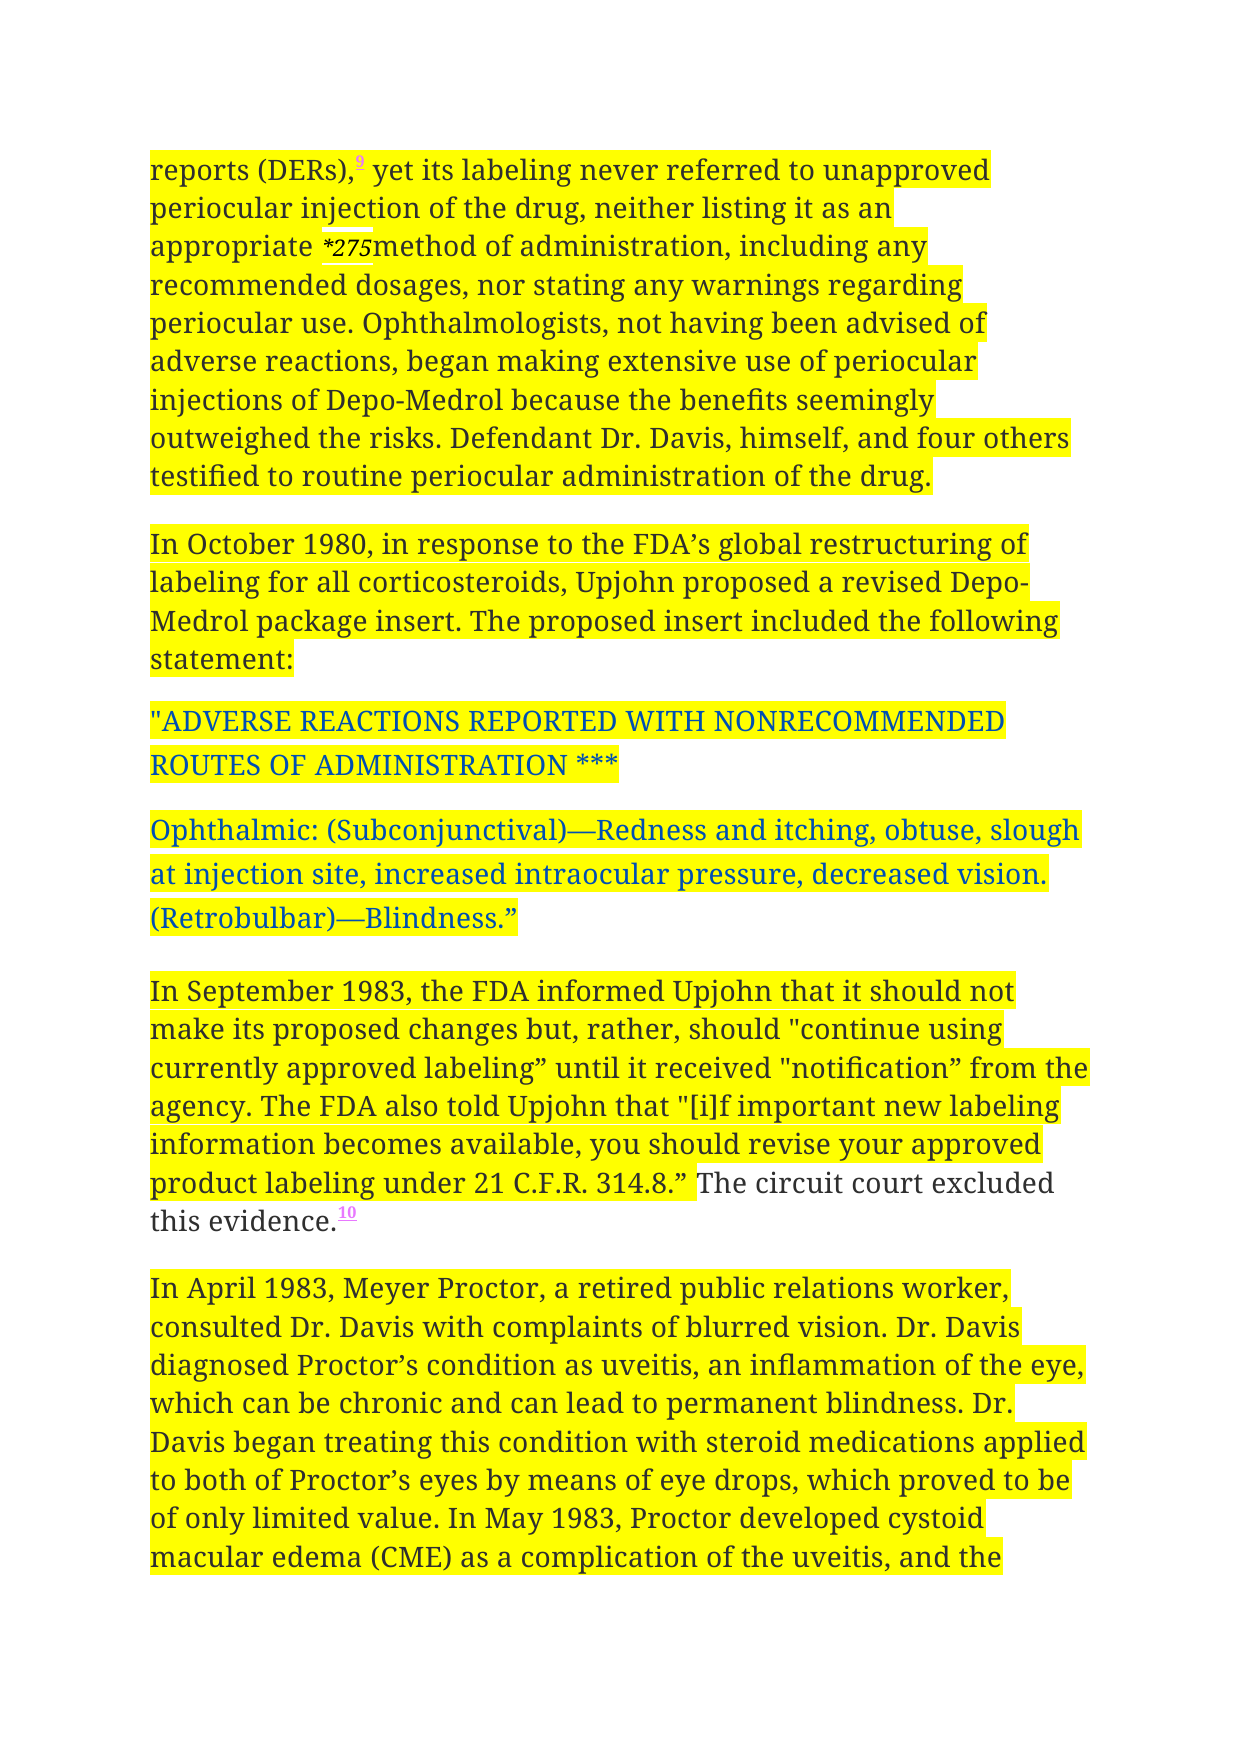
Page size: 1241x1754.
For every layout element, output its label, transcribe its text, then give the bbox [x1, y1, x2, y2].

text In September 1983, the FDA informed Upjohn that it should not make its proposed changes but, rather, should "continue using currently approved labeling” until it received "notification” from the agency. The FDA also told Upjohn that "[i]f important new labeling information becomes available, you should revise your approved product labeling under 21 C.F.R. 314.8.” The circuit court excluded this evidence.10 [150, 1086, 1090, 1239]
text Ophthalmic: (Subconjunctival)—Redness and itching, obtuse, slough at injection site, increased intraocular pressure, decreased vision. (Retrobulbar)—Blindness.” [150, 810, 1090, 936]
text In October 1980, in response to the FDA’s global restructuring of labeling for all corticosteroids, Upjohn proposed a revised Depo-Medrol package insert. The proposed insert included the following statement: [150, 524, 1090, 677]
text "ADVERSE REACTIONS REPORTED WITH NONRECOMMENDED ROUTES OF ADMINISTRATION *** [150, 701, 1090, 783]
text In September 1983, the FDA informed Upjohn that it should not make its proposed changes but, rather, should "continue using currently approved labeling” until it received "notification” from the agency. The FDA also told Upjohn that "[i]f important new labeling information becomes available, you should revise your approved product labeling under 21 C.F.R. 314.8.” The circuit court excluded this evidence.10 [150, 971, 1090, 1048]
